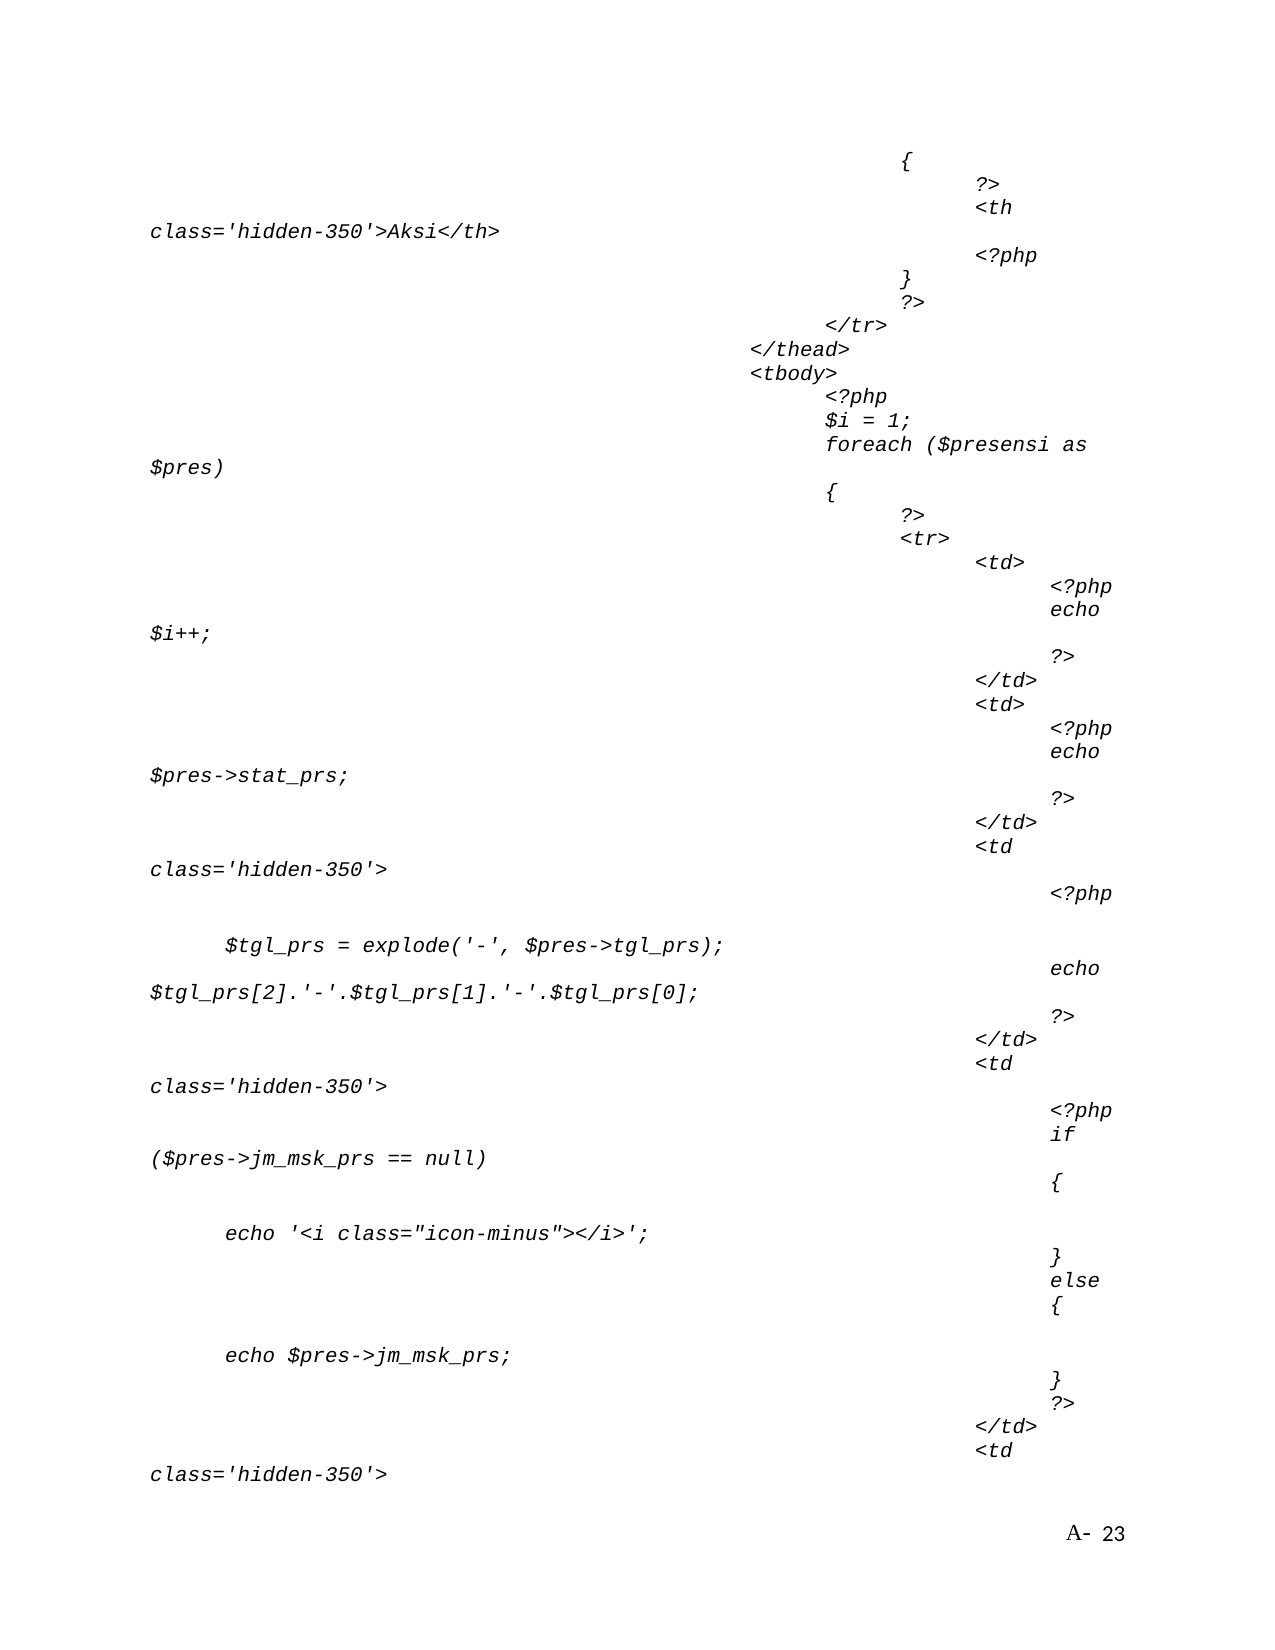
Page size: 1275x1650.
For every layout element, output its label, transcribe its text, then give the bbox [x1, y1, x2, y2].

text } [150, 268, 1125, 292]
text <?php [150, 717, 1125, 741]
text <td class='hidden-350'> [150, 1440, 1125, 1487]
text <td> [150, 694, 1125, 717]
text <?php [150, 386, 1125, 410]
text if ($pres->jm_msk_prs == null) [150, 1124, 1125, 1171]
text foreach ($presensi as $pres) [150, 434, 1125, 481]
text echo $pres->stat_prs; [150, 741, 1125, 788]
text echo $i++; [150, 599, 1125, 647]
text } [150, 1369, 1125, 1393]
text <tr> [150, 528, 1125, 552]
text </td> [150, 1029, 1125, 1053]
text ?> [150, 647, 1125, 670]
text { [150, 481, 1125, 505]
text ?> [150, 1006, 1125, 1029]
text ?> [150, 1393, 1125, 1416]
text echo $tgl_prs[2].'-'.$tgl_prs[1].'-'.$tgl_prs[0]; [150, 958, 1125, 1006]
text ?> [150, 505, 1125, 528]
text <th class='hidden-350'>Aksi</th> [150, 197, 1125, 244]
text { [150, 150, 1125, 174]
text { [150, 1294, 1125, 1317]
text { [150, 1171, 1125, 1195]
text </td> [150, 812, 1125, 836]
text </td> [150, 670, 1125, 694]
text </tr> [150, 316, 1125, 339]
text ?> [150, 174, 1125, 197]
text <?php [150, 576, 1125, 599]
text ?> [150, 788, 1125, 812]
text <td class='hidden-350'> [150, 1053, 1125, 1100]
text ?> [150, 292, 1125, 316]
text echo $pres->jm_msk_prs; [150, 1317, 1125, 1369]
text <td> [150, 552, 1125, 576]
text </td> [150, 1416, 1125, 1440]
text <?php [150, 244, 1125, 268]
text <td class='hidden-350'> [150, 836, 1125, 883]
text $tgl_prs = explode('-', $pres->tgl_prs); [150, 907, 1125, 958]
text else [150, 1270, 1125, 1294]
text echo '<i class="icon-minus"></i>'; [150, 1195, 1125, 1246]
text } [150, 1246, 1125, 1270]
text <?php [150, 883, 1125, 907]
text $i = 1; [150, 410, 1125, 434]
text <?php [150, 1100, 1125, 1124]
text </thead> [150, 339, 1125, 363]
text <tbody> [150, 363, 1125, 386]
